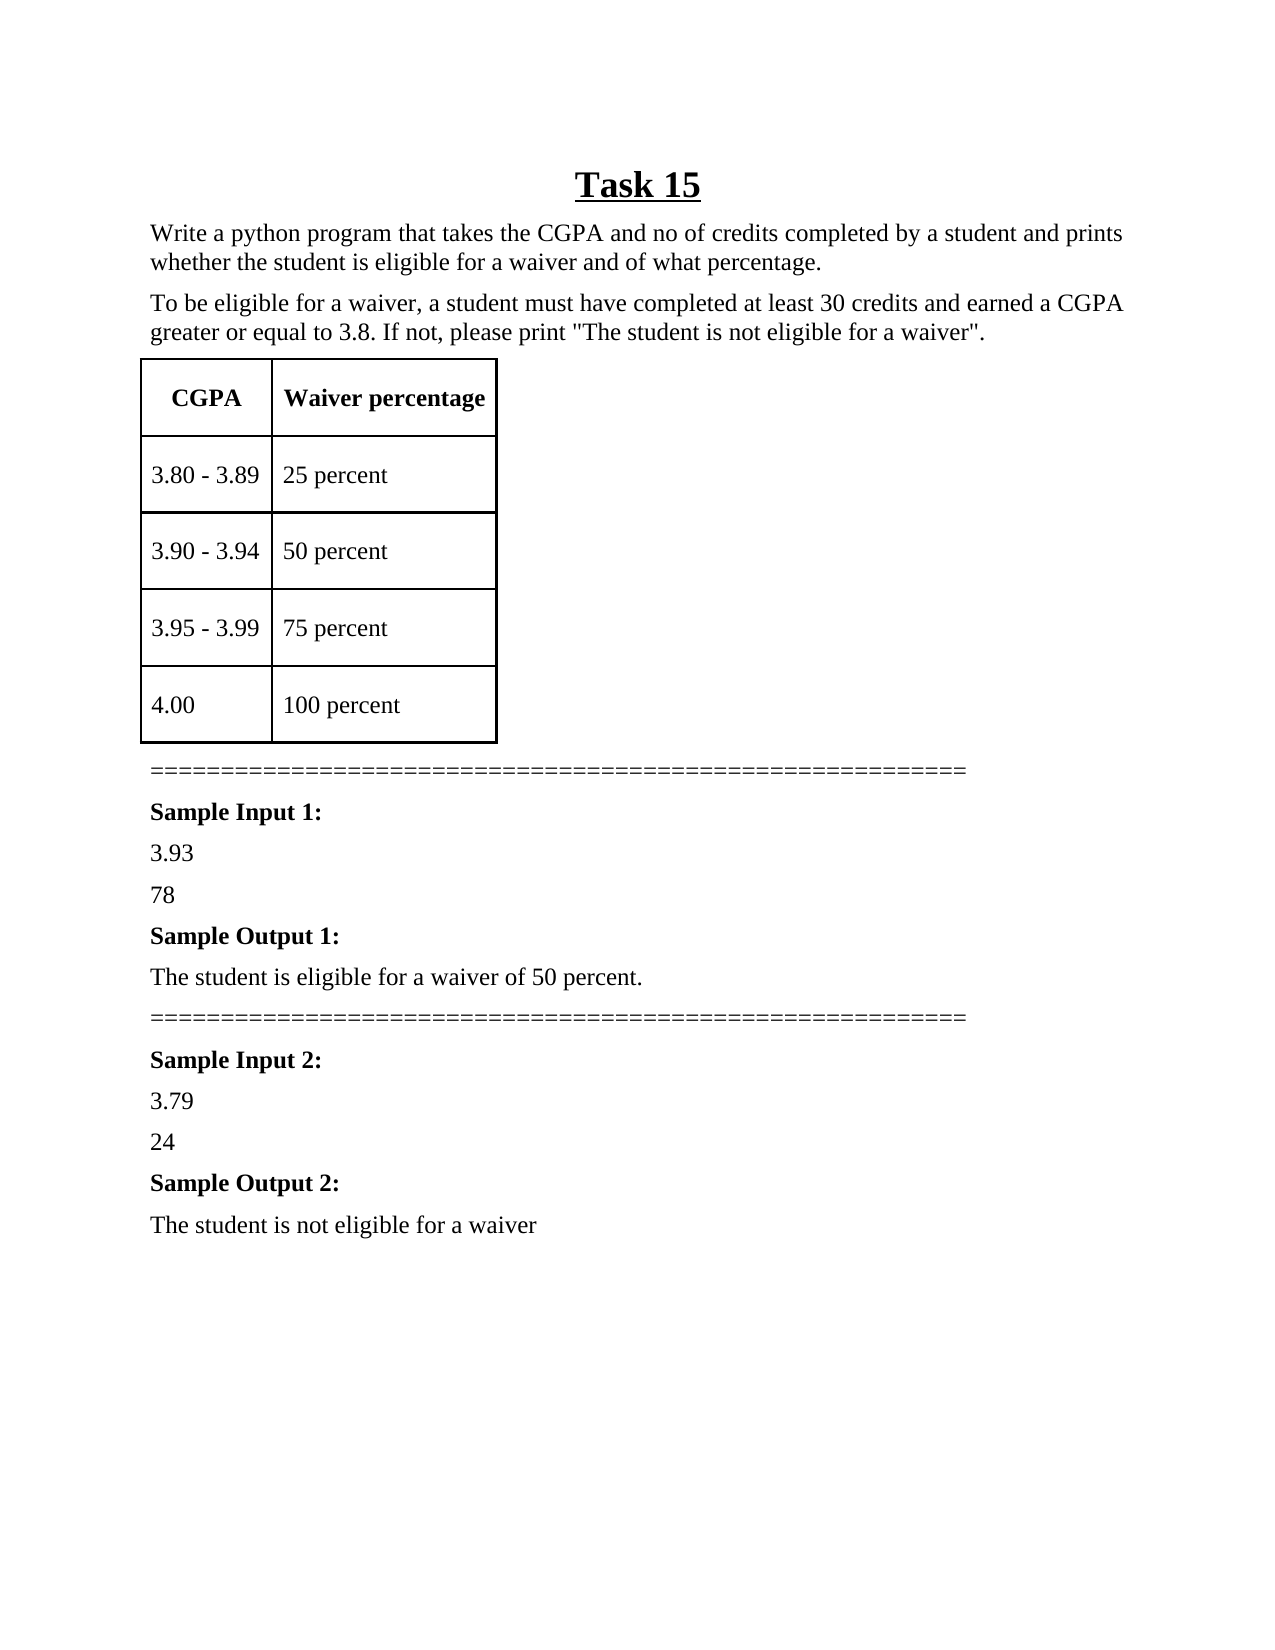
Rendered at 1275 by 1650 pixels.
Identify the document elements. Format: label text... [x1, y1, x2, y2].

text Task 15 [150, 162, 1125, 206]
table_cell 4.00 [142, 667, 271, 741]
table_cell 50 percent [273, 514, 495, 588]
text Sample Input 1: [150, 797, 1125, 826]
table_cell 25 percent [273, 437, 495, 511]
table_header CGPA [142, 360, 271, 435]
table_cell 3.95 - 3.99 [142, 590, 271, 665]
table_cell 100 percent [273, 667, 495, 741]
text 24 [150, 1127, 1125, 1156]
text The student is eligible for a waiver of 50 percent. [150, 962, 1125, 991]
text ========================================================== [150, 1003, 1125, 1032]
text Sample Output 2: [150, 1168, 1125, 1197]
text 3.93 [150, 838, 1125, 867]
text To be eligible for a waiver, a student must have completed at least 30 credits and earned a CGPA greater or equal to 3.8. If not, please print "The student is not eligible for a waiver". [150, 288, 1125, 346]
table_cell 3.80 - 3.89 [142, 437, 271, 511]
table_cell 75 percent [273, 590, 495, 665]
text Write a python program that takes the CGPA and no of credits completed by a student and prints whether the student is eligible for a waiver and of what percentage. [150, 218, 1125, 276]
text ========================================================== [150, 756, 1125, 785]
text The student is not eligible for a waiver [150, 1210, 1125, 1238]
text 78 [150, 880, 1125, 908]
text Sample Output 1: [150, 921, 1125, 950]
text 3.79 [150, 1086, 1125, 1115]
text Sample Input 2: [150, 1045, 1125, 1073]
table_header Waiver percentage [273, 360, 495, 435]
table_cell 3.90 - 3.94 [142, 514, 271, 588]
